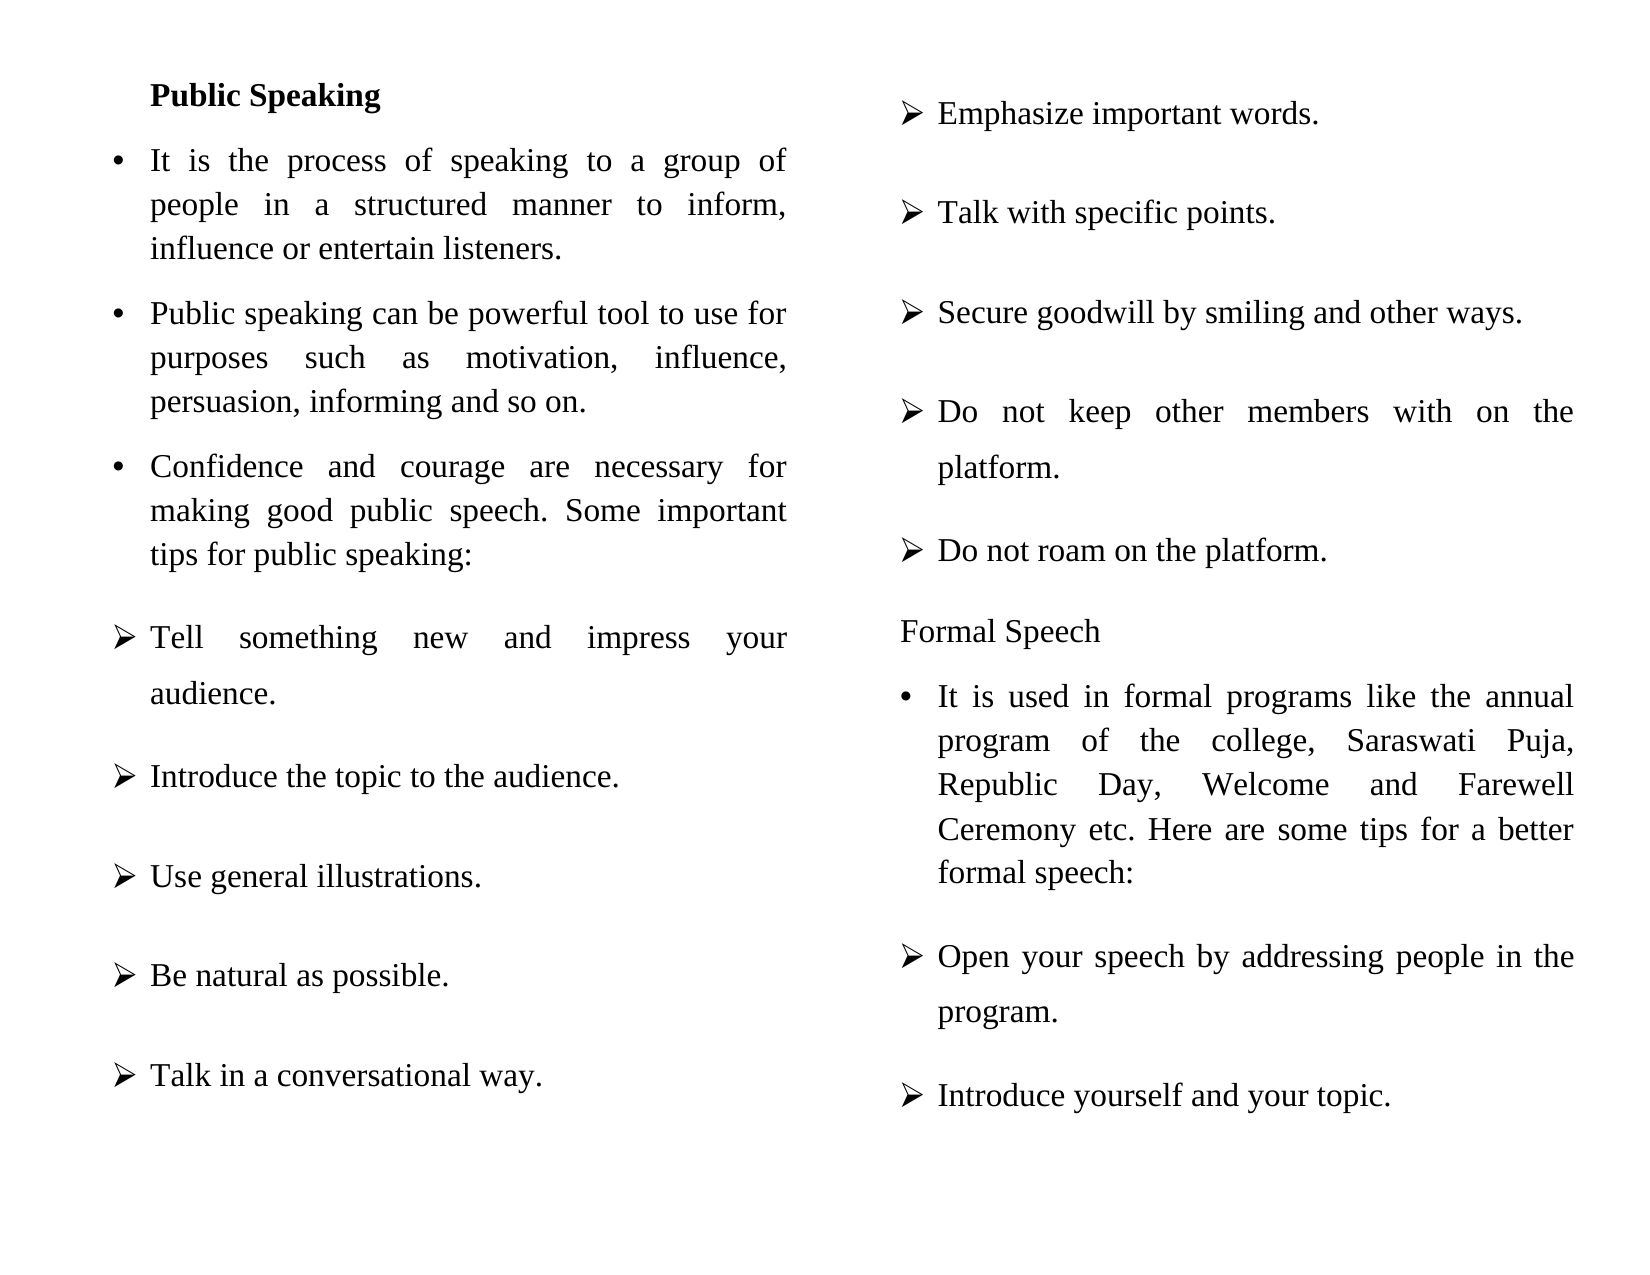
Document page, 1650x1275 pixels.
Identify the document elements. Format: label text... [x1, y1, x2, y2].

list Introduce the topic to the audience. [112, 738, 787, 807]
list Talk with specific points. [900, 174, 1575, 243]
list Do not roam on the platform. [900, 512, 1575, 580]
text Public Speaking [150, 75, 787, 113]
list Introduce yourself and your topic. [900, 1057, 1575, 1125]
text Formal Speech [900, 611, 1575, 650]
list Talk in a conversational way. [112, 1037, 787, 1105]
list It is the process of speaking to a group of people in a structured manner to inform, influence or entertain listeners. [112, 140, 787, 267]
list Use general illustrations. [112, 838, 787, 906]
list Confidence and courage are necessary for making good public speech. Some important tips for public speaking: [112, 446, 787, 573]
list Secure goodwill by smiling and other ways. [900, 274, 1575, 342]
list Open your speech by addressing people in the program. [900, 918, 1575, 1030]
list Do not keep other members with on the platform. [900, 373, 1575, 486]
list It is used in formal programs like the annual program of the college, Saraswati Puja, Republic Day, Welcome and Farewell Ceremony etc. Here are some tips for a better formal speech: [900, 676, 1575, 891]
list Tell something new and impress your audience. [112, 599, 787, 712]
list Be natural as possible. [112, 937, 787, 1006]
list Emphasize important words. [900, 75, 1575, 143]
list Public speaking can be powerful tool to use for purposes such as motivation, influence, persuasion, informing and so on. [112, 293, 787, 420]
